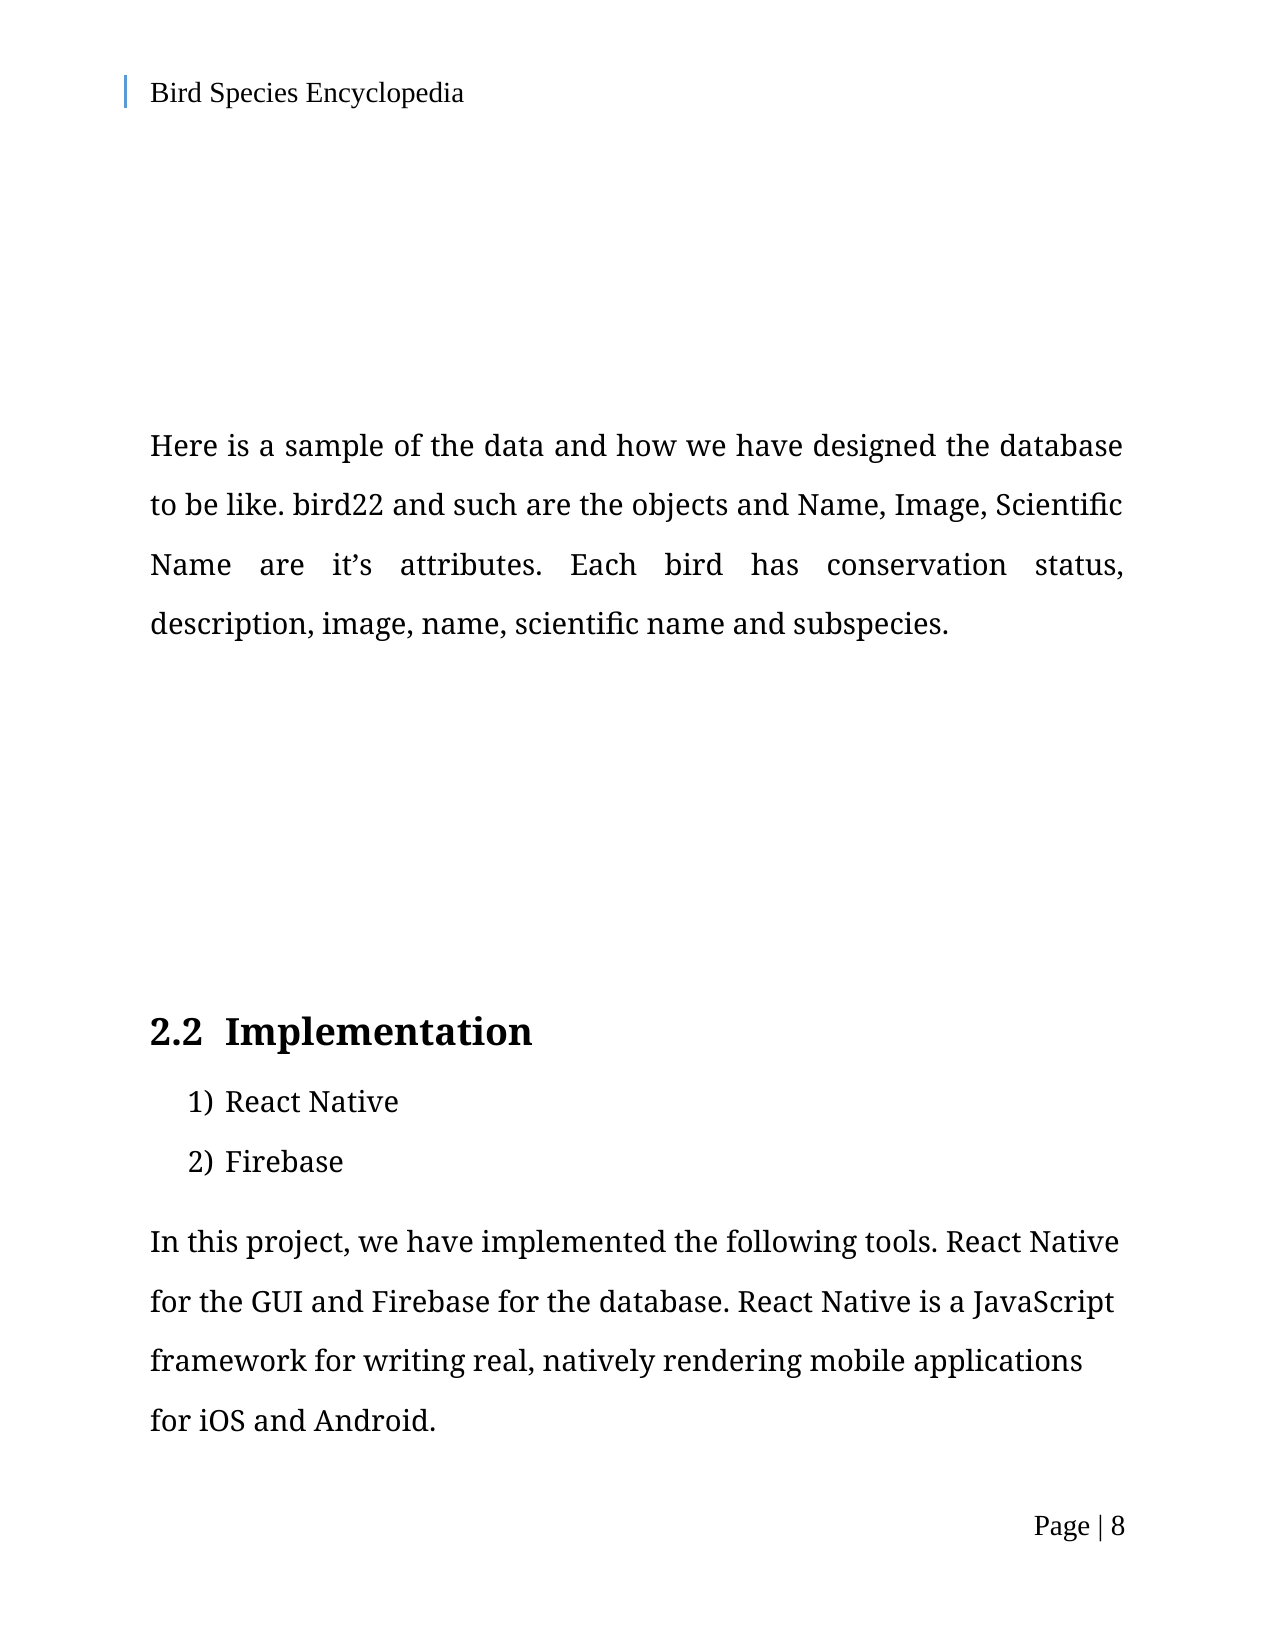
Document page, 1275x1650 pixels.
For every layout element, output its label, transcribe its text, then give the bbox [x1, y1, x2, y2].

list React Native [187, 1082, 1125, 1121]
list Firebase [187, 1141, 1125, 1181]
text In this project, we have implemented the following tools. React Native for the GUI and Firebase for the database. React Native is a JavaScript framework for writing real, natively rendering mobile applications for iOS and Android. [150, 1221, 1125, 1439]
list Implementation [150, 1005, 1125, 1056]
text Here is a sample of the data and how we have designed the database to be like. bird22 and such are the objects and Name, Image, Scientific Name are it’s attributes. Each bird has conservation status, description, image, name, scientific name and subspecies. [150, 425, 1125, 643]
